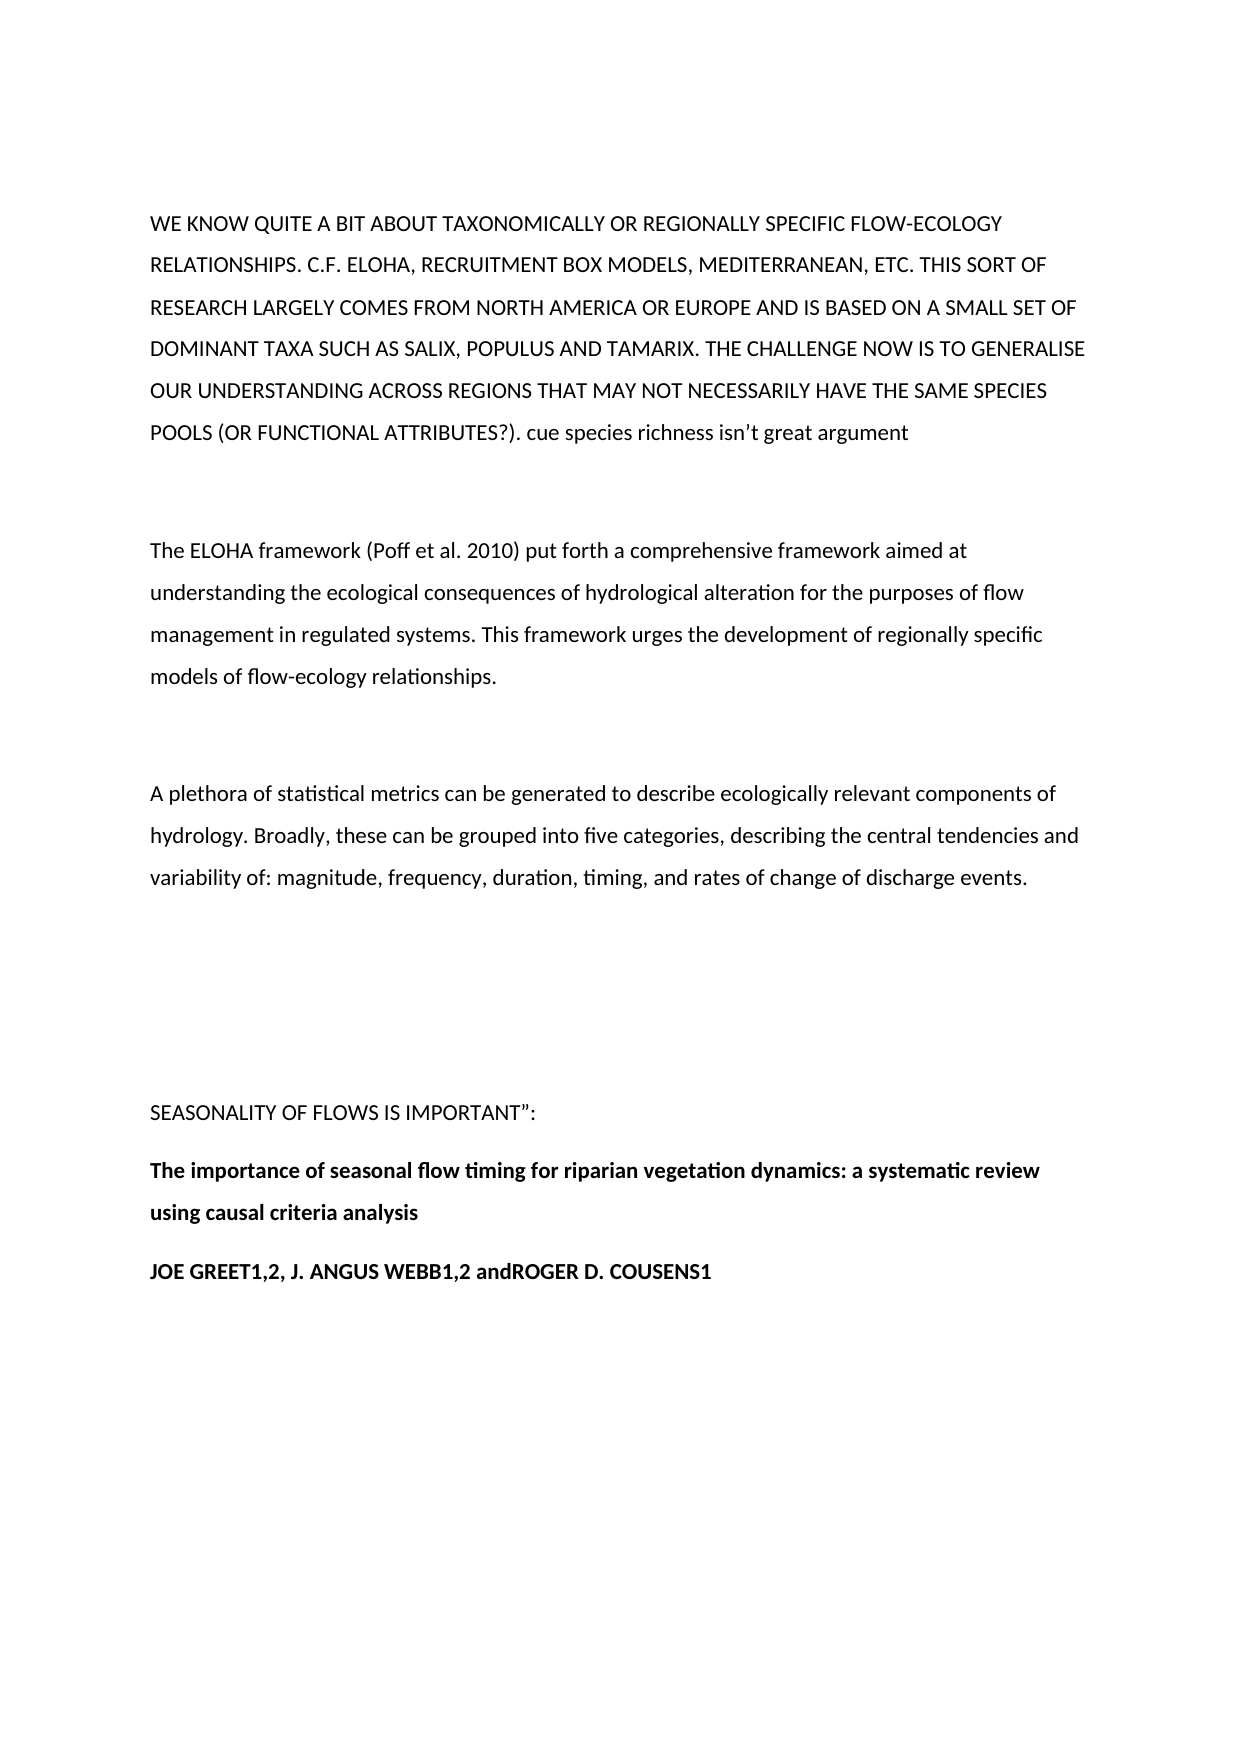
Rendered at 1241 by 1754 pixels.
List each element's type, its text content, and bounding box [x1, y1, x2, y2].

text The ELOHA framework (Poff et al. 2010) put forth a comprehensive framework aimed at understanding the ecological consequences of hydrological alteration for the purposes of flow management in regulated systems. This framework urges the development of regionally specific models of flow-ecology relationships. [150, 536, 1090, 690]
text WE KNOW QUITE A BIT ABOUT TAXONOMICALLY OR REGIONALLY SPECIFIC FLOW-ECOLOGY RELATIONSHIPS. C.F. ELOHA, RECRUITMENT BOX MODELS, MEDITERRANEAN, ETC. THIS SORT OF RESEARCH LARGELY COMES FROM NORTH AMERICA OR EUROPE AND IS BASED ON A SMALL SET OF DOMINANT TAXA SUCH AS SALIX, POPULUS AND TAMARIX. THE CHALLENGE NOW IS TO GENERALISE OUR UNDERSTANDING ACROSS REGIONS THAT MAY NOT NECESSARILY HAVE THE SAME SPECIES POOLS (OR FUNCTIONAL ATTRIBUTES?). cue species richness isn’t great argument [150, 209, 1090, 447]
text JOE GREET1,2, J. ANGUS WEBB1,2 andROGER D. COUSENS1 [150, 1257, 1090, 1285]
text The importance of seasonal flow timing for riparian vegetation dynamics: a systematic review using causal criteria analysis [150, 1156, 1090, 1226]
text A plethora of statistical metrics can be generated to describe ecologically relevant components of hydrology. Broadly, these can be grouped into five categories, describing the central tendencies and variability of: magnitude, frequency, duration, timing, and rates of change of discharge events. [150, 779, 1090, 891]
text SEASONALITY OF FLOWS IS IMPORTANT”: [150, 1098, 1090, 1126]
